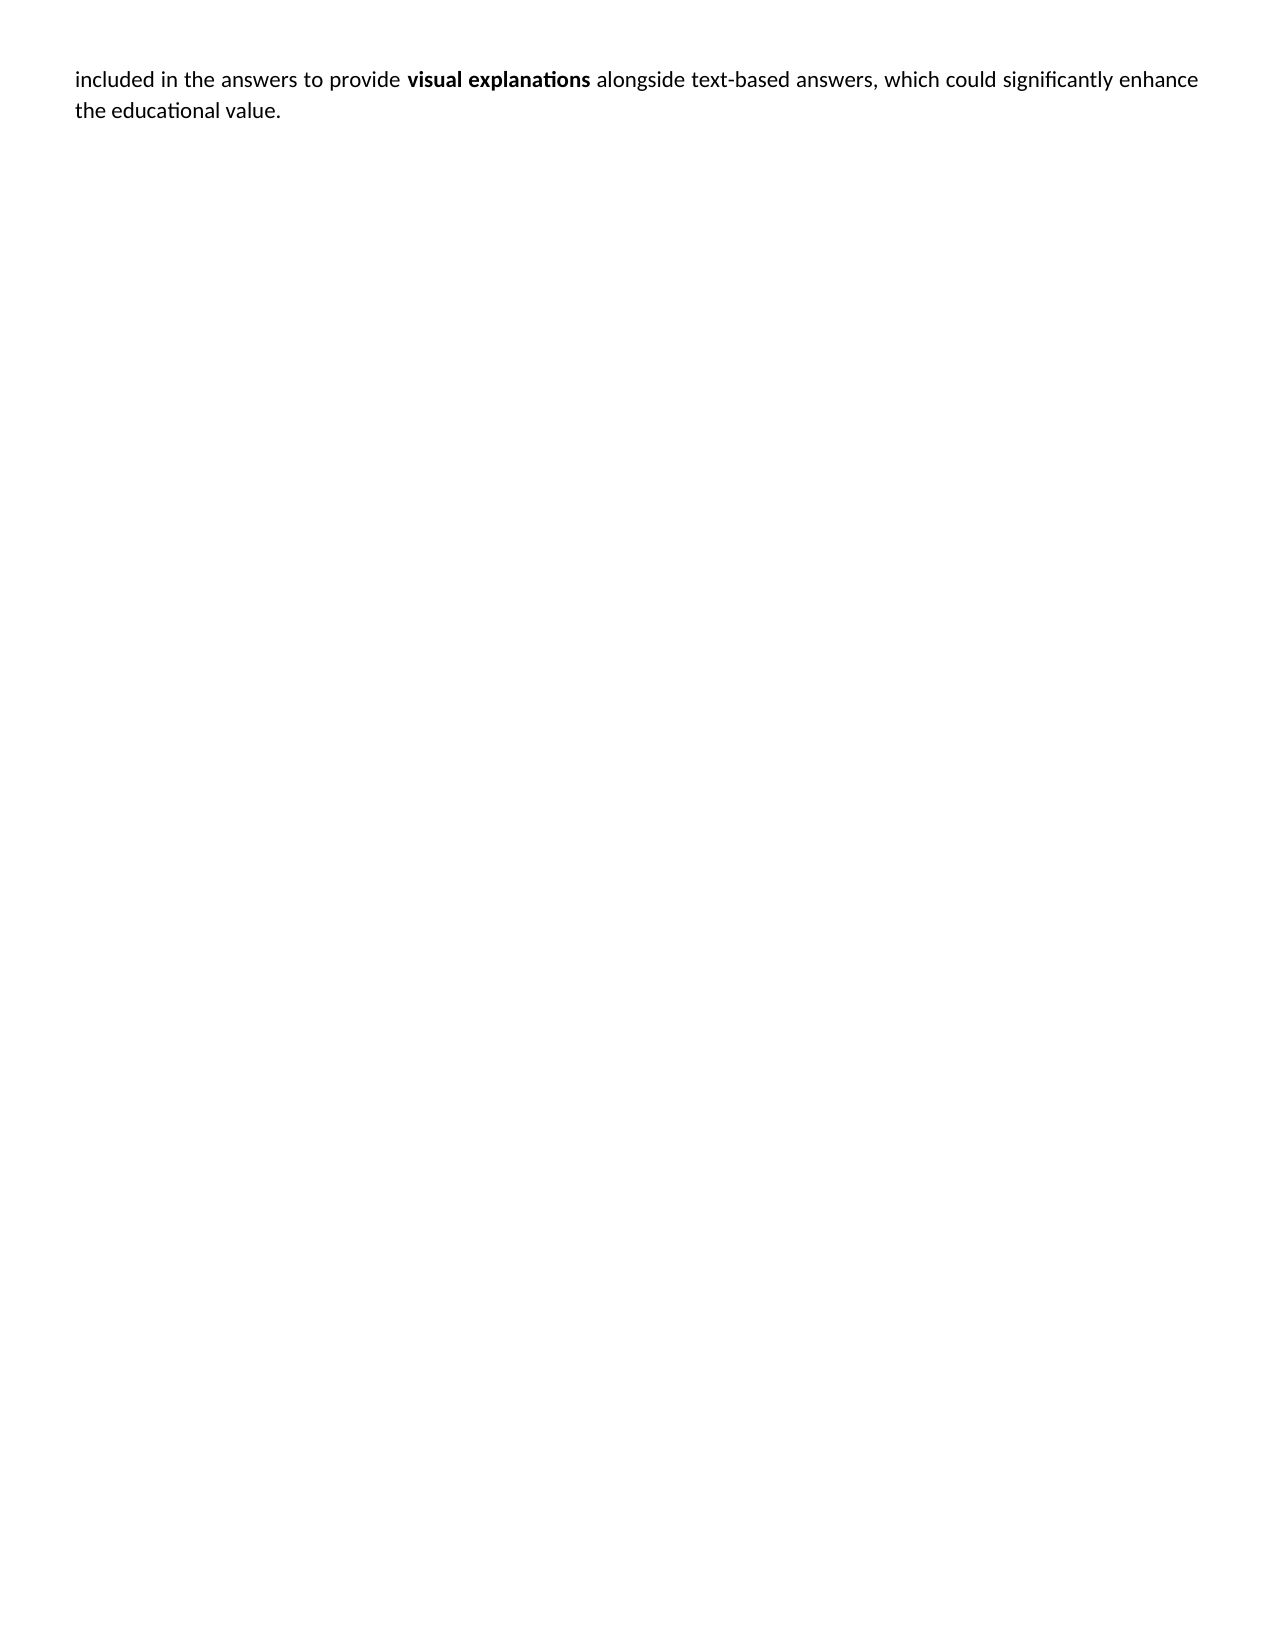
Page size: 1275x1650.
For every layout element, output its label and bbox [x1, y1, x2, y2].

text [75, 66, 1200, 124]
